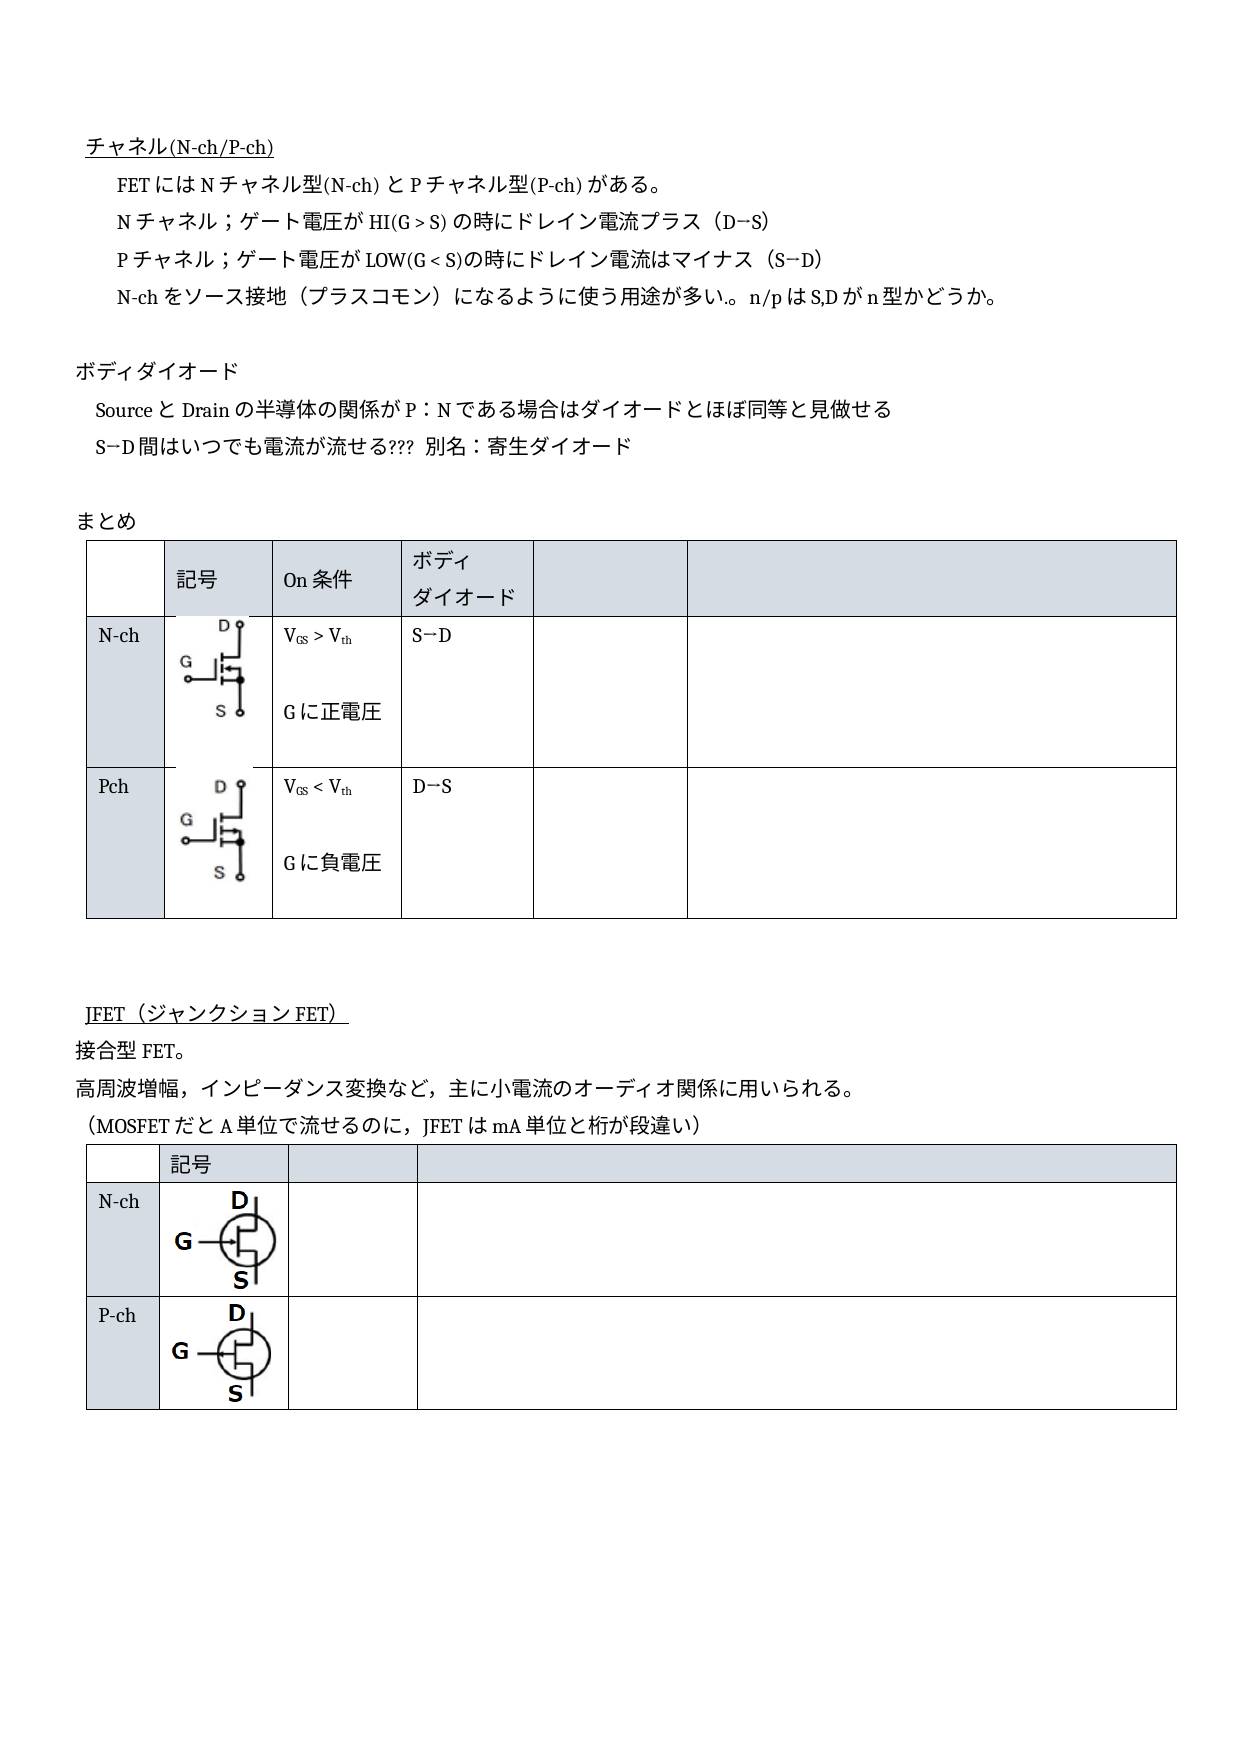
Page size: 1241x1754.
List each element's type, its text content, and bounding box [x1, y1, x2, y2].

text S→D間はいつでも電流が流せる??? 別名：寄生ダイオード [96, 427, 1165, 464]
text Pチャネル；ゲート電圧がLOW(G < S)の時にドレイン電流はマイナス（S→D） [117, 239, 1165, 277]
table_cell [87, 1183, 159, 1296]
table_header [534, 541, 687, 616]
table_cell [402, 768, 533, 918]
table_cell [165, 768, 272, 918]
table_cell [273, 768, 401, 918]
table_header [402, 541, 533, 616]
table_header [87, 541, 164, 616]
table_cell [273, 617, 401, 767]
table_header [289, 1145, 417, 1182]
subtitle JFET（ジャンクションFET） [85, 994, 1155, 1031]
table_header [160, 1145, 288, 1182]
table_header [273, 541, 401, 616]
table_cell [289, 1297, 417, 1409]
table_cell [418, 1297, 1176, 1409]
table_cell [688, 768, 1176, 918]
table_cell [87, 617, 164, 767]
text Nチャネル；ゲート電圧がHI(G > S) の時にドレイン電流プラス（D→S） [117, 202, 1165, 239]
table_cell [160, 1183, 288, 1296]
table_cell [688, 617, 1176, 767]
picture [176, 767, 253, 887]
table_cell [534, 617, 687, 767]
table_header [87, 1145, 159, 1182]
subtitle チャネル(N-ch/P-ch) [85, 127, 1155, 164]
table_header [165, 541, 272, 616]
picture [170, 1303, 272, 1403]
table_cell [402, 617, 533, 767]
text （MOSFETだとA単位で流せるのに，JFETはmA単位と桁が段違い） [75, 1106, 1165, 1144]
text FETにはNチャネル型(N-ch) とPチャネル型(P-ch) がある。 [117, 164, 1165, 202]
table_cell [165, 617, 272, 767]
text 接合型FET。 [75, 1031, 1165, 1069]
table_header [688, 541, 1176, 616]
text まとめ [75, 502, 1165, 539]
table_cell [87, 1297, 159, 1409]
text ボディダイオード [75, 352, 1165, 389]
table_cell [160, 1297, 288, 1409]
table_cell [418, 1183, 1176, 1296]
picture [170, 1189, 277, 1290]
text N-ch をソース接地（プラスコモン）になるように使う用途が多い.。n/pはS,Dがn型かどうか。 [117, 277, 1165, 314]
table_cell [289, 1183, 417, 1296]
picture [176, 616, 249, 721]
text SourceとDrainの半導体の関係がP：Nである場合はダイオードとほぼ同等と見做せる [96, 389, 1165, 427]
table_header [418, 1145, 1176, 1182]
text 高周波増幅，インピーダンス変換など，主に小電流のオーディオ関係に用いられる。 [75, 1069, 1165, 1106]
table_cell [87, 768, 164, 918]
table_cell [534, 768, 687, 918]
